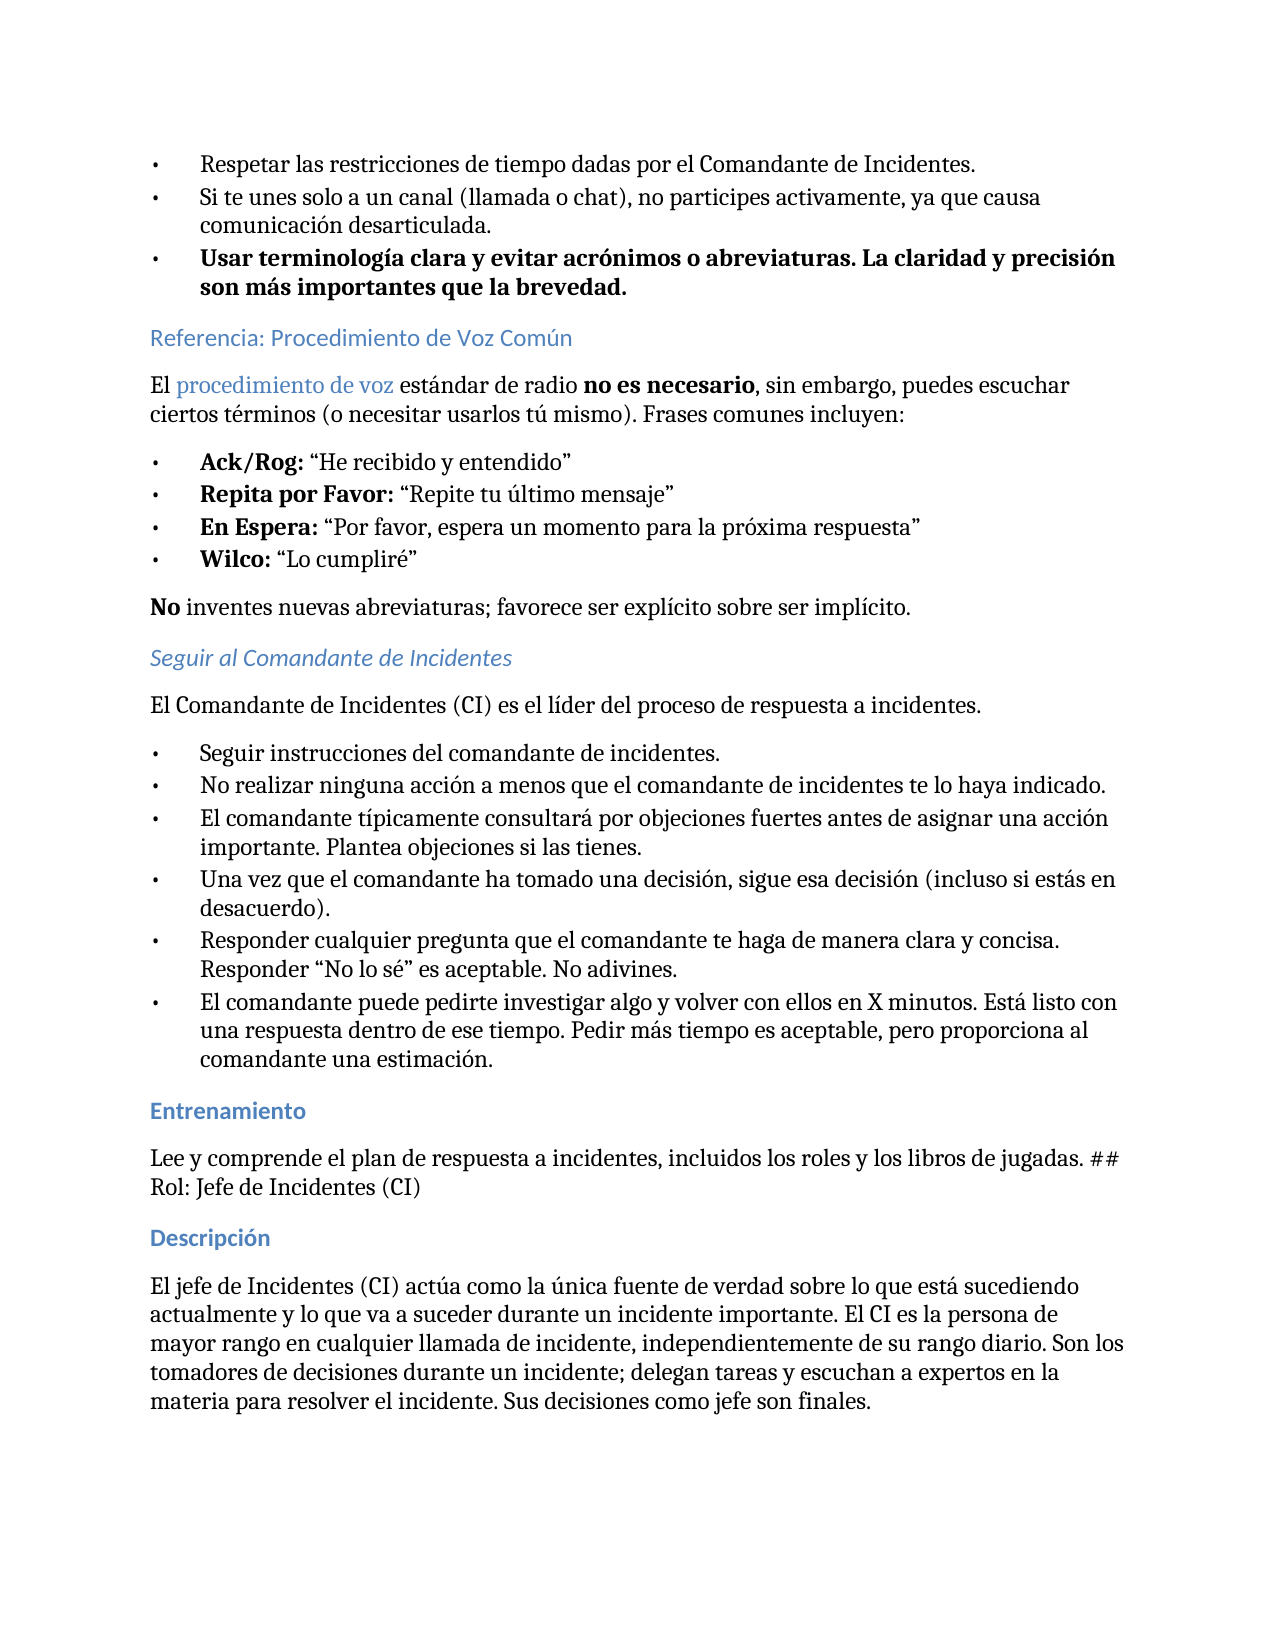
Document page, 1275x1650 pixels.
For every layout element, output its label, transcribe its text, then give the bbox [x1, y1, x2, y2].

subtitle Referencia: Procedimiento de Voz Común [150, 322, 1125, 353]
list El comandante puede pedirte investigar algo y volver con ellos en X minutos. Está listo con una respuesta dentro de ese tiempo. Pedir más tiempo es aceptable, pero proporciona al comandante una estimación. [150, 988, 1125, 1074]
list Seguir instrucciones del comandante de incidentes. [150, 739, 1125, 768]
text No inventes nuevas abreviaturas; favorece ser explícito sobre ser implícito. [150, 593, 1125, 621]
text El Comandante de Incidentes (CI) es el líder del proceso de respuesta a incidentes. [150, 691, 1125, 720]
list Ack/Rog: “He recibido y entendido” [150, 448, 1125, 476]
list El comandante típicamente consultará por objeciones fuertes antes de asignar una acción importante. Plantea objeciones si las tienes. [150, 804, 1125, 861]
list Repita por Favor: “Repite tu último mensaje” [150, 480, 1125, 509]
list En Espera: “Por favor, espera un momento para la próxima respuesta” [150, 513, 1125, 541]
list No realizar ninguna acción a menos que el comandante de incidentes te lo haya indicado. [150, 771, 1125, 800]
text Lee y comprende el plan de respuesta a incidentes, incluidos los roles y los libros de jugadas. ## Rol: Jefe de Incidentes (CI) [150, 1144, 1125, 1202]
list Wilco: “Lo cumpliré” [150, 545, 1125, 574]
list Una vez que el comandante ha tomado una decisión, sigue esa decisión (incluso si estás en desacuerdo). [150, 865, 1125, 923]
subtitle Seguir al Comandante de Incidentes [150, 642, 1125, 673]
list Respetar las restricciones de tiempo dadas por el Comandante de Incidentes. [150, 150, 1125, 179]
text El jefe de Incidentes (CI) actúa como la única fuente de verdad sobre lo que está sucediendo actualmente y lo que va a suceder durante un incidente importante. El CI es la persona de mayor rango en cualquier llamada de incidente, independientemente de su rango diario. Son los tomadores de decisiones durante un incidente; delegan tareas y escuchan a expertos en la materia para resolver el incidente. Sus decisiones como jefe son finales. [150, 1272, 1125, 1415]
list Si te unes solo a un canal (llamada o chat), no participes activamente, ya que causa comunicación desarticulada. [150, 182, 1125, 240]
list Usar terminología clara y evitar acrónimos o abreviaturas. La claridad y precisión son más importantes que la brevedad. [150, 244, 1125, 301]
list Responder cualquier pregunta que el comandante te haga de manera clara y concisa. Responder “No lo sé” es aceptable. No adivines. [150, 926, 1125, 984]
subtitle Entrenamiento [150, 1095, 1125, 1125]
subtitle Descripción [150, 1222, 1125, 1253]
text El procedimiento de voz estándar de radio no es necesario, sin embargo, puedes escuchar ciertos términos (o necesitar usarlos tú mismo). Frases comunes incluyen: [150, 371, 1125, 429]
